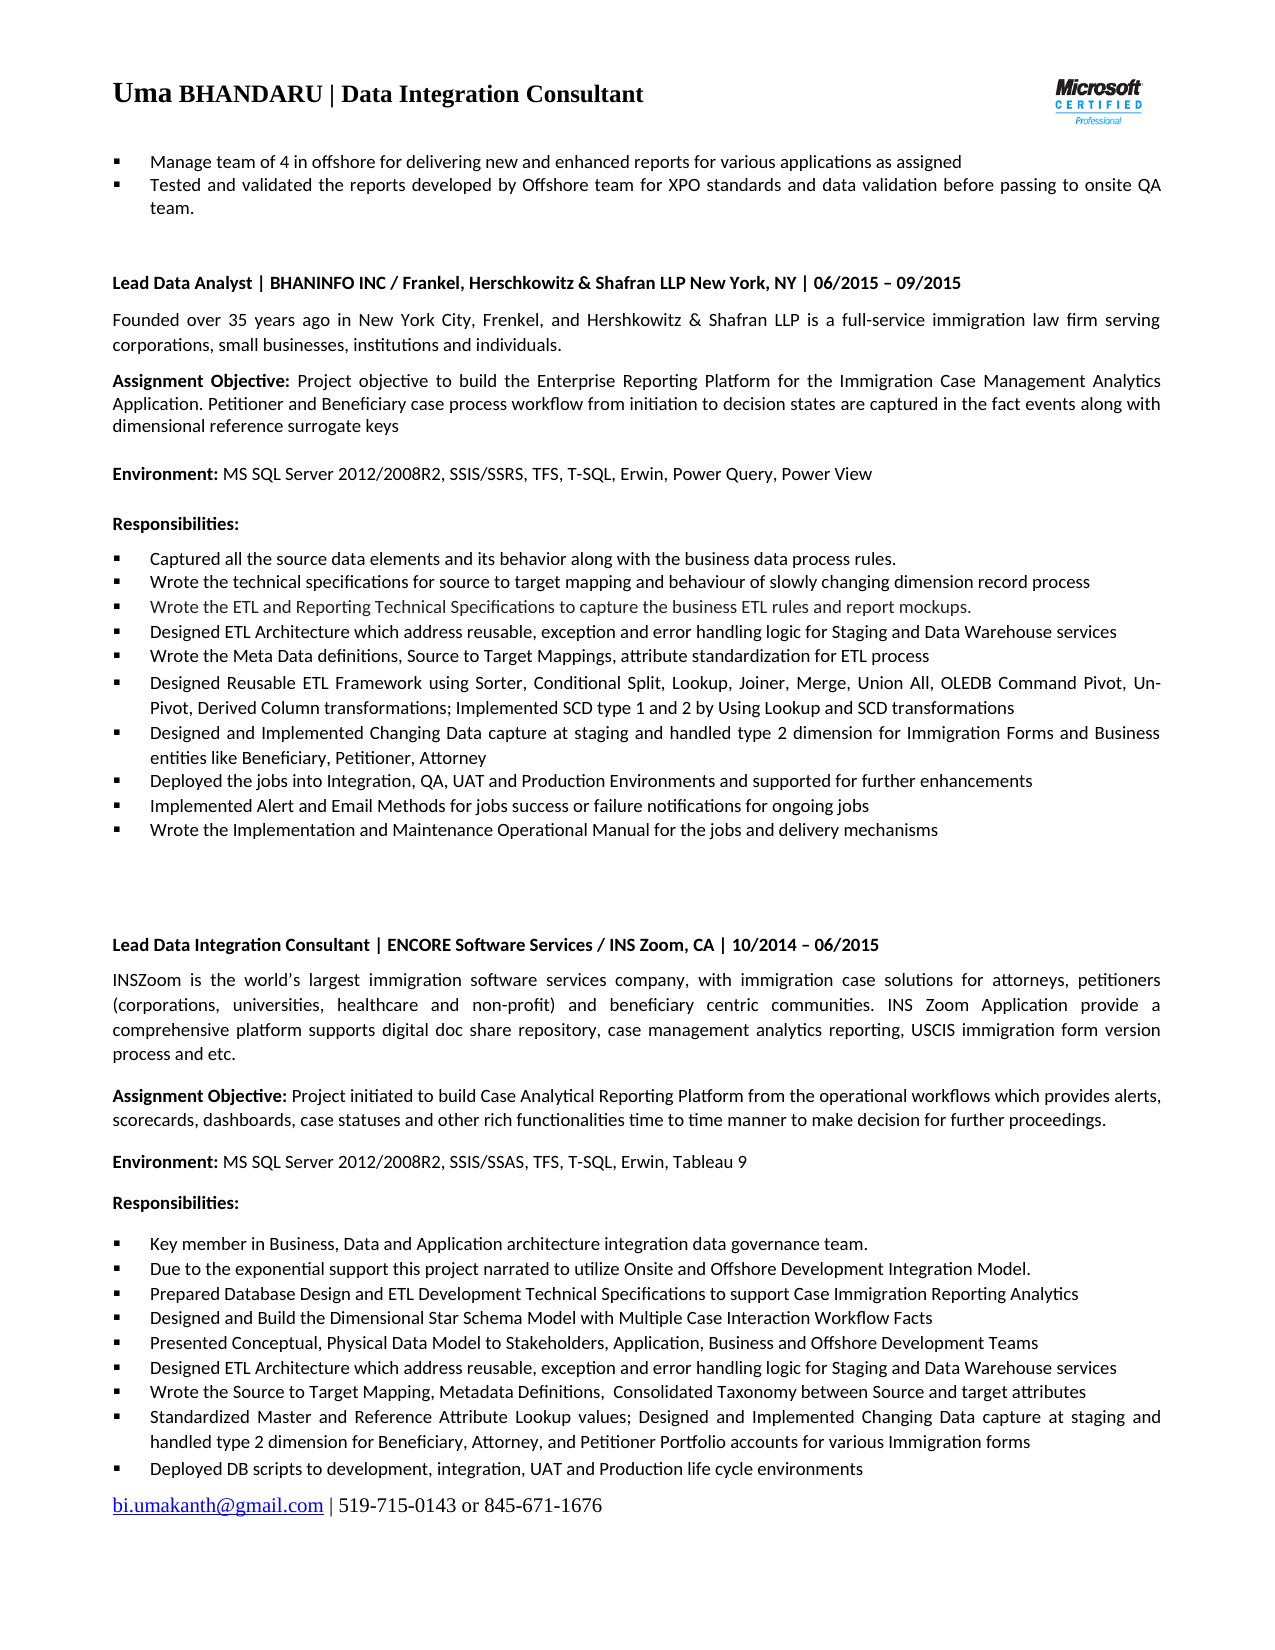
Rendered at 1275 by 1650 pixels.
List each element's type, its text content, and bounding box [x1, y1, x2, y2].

list Wrote the ETL and Reporting Technical Specifications to capture the business ETL rules and report mockups. [112, 595, 1162, 618]
list Standardized Master and Reference Attribute Lookup values; Designed and Implemented Changing Data capture at staging and handled type 2 dimension for Beneficiary, Attorney, and Petitioner Portfolio accounts for various Immigration forms [112, 1405, 1162, 1453]
list Deployed the jobs into Integration, QA, UAT and Production Environments and supported for further enhancements [112, 769, 1162, 792]
list Designed ETL Architecture which address reusable, exception and error handling logic for Staging and Data Warehouse services [112, 1356, 1162, 1379]
text Environment: MS SQL Server 2012/2008R2, SSIS/SSRS, TFS, T-SQL, Erwin, Power Query, Power View [112, 462, 1162, 485]
text Responsibilities: [112, 1191, 1162, 1214]
list Presented Conceptual, Physical Data Model to Stakeholders, Application, Business and Offshore Development Teams [112, 1331, 1162, 1354]
list Designed Reusable ETL Framework using Sorter, Conditional Split, Lookup, Joiner, Merge, Union All, OLEDB Command Pivot, Un-Pivot, Derived Column transformations; Implemented SCD type 1 and 2 by Using Lookup and SCD transformations [112, 669, 1162, 719]
list Tested and validated the reports developed by Offshore team for XPO standards and data validation before passing to onsite QA team. [112, 173, 1162, 219]
list Designed ETL Architecture which address reusable, exception and error handling logic for Staging and Data Warehouse services [112, 620, 1162, 643]
picture [1054, 76, 1144, 127]
list Manage team of 4 in offshore for delivering new and enhanced reports for various applications as assigned [112, 150, 1162, 173]
list Prepared Database Design and ETL Development Technical Specifications to support Case Immigration Reporting Analytics [112, 1282, 1162, 1305]
text Environment: MS SQL Server 2012/2008R2, SSIS/SSAS, TFS, T-SQL, Erwin, Tableau 9 [112, 1150, 1162, 1173]
list Due to the exponential support this project narrated to utilize Onsite and Offshore Development Integration Model. [112, 1257, 1162, 1280]
list Wrote the technical specifications for source to target mapping and behaviour of slowly changing dimension record process [112, 571, 1162, 593]
list Deployed DB scripts to development, integration, UAT and Production life cycle environments [112, 1455, 1162, 1480]
text Assignment Objective: Project initiated to build Case Analytical Reporting Platform from the operational workflows which provides alerts, scorecards, dashboards, case statuses and other rich functionalities time to time manner to make decision for further proceedings. [112, 1084, 1162, 1131]
list Wrote the Implementation and Maintenance Operational Manual for the jobs and delivery mechanisms [112, 819, 1162, 842]
list Wrote the Meta Data definitions, Source to Target Mappings, attribute standardization for ETL process [112, 644, 1162, 667]
list Implemented Alert and Email Methods for jobs success or failure notifications for ongoing jobs [112, 794, 1162, 817]
text Lead Data Integration Consultant | ENCORE Software Services / INS Zoom, CA | 10/2014 – 06/2015 [112, 931, 1162, 956]
list Key member in Business, Data and Application architecture integration data governance team. [112, 1232, 1162, 1255]
list Designed and Build the Dimensional Star Schema Model with Multiple Case Interaction Workflow Facts [112, 1307, 1162, 1329]
text Lead Data Analyst | BHANINFO INC / Frankel, Herschkowitz & Shafran LLP New York, NY | 06/2015 – 09/2015 [112, 269, 1162, 294]
text Founded over 35 years ago in New York City, Frenkel, and Hershkowitz & Shafran LLP is a full-service immigration law firm serving corporations, small businesses, institutions and individuals. [112, 306, 1162, 356]
list Responsibilities: [112, 512, 1162, 535]
text Assignment Objective: Project objective to build the Enterprise Reporting Platform for the Immigration Case Management Analytics Application. Petitioner and Beneficiary case process workflow from initiation to decision states are captured in the fact events along with dimensional reference surrogate keys [112, 369, 1162, 437]
list Captured all the source data elements and its behavior along with the business data process rules. [112, 548, 1162, 571]
text INSZoom is the world’s largest immigration software services company, with immigration case solutions for attorneys, petitioners (corporations, universities, healthcare and non-profit) and beneficiary centric communities. INS Zoom Application provide a comprehensive platform supports digital doc share repository, case management analytics reporting, USCIS immigration form version process and etc. [112, 968, 1162, 1065]
list Wrote the Source to Target Mapping, Metadata Definitions, Consolidated Taxonomy between Source and target attributes [112, 1381, 1162, 1403]
list Designed and Implemented Changing Data capture at staging and handled type 2 dimension for Immigration Forms and Business entities like Beneficiary, Petitioner, Attorney [112, 719, 1162, 769]
